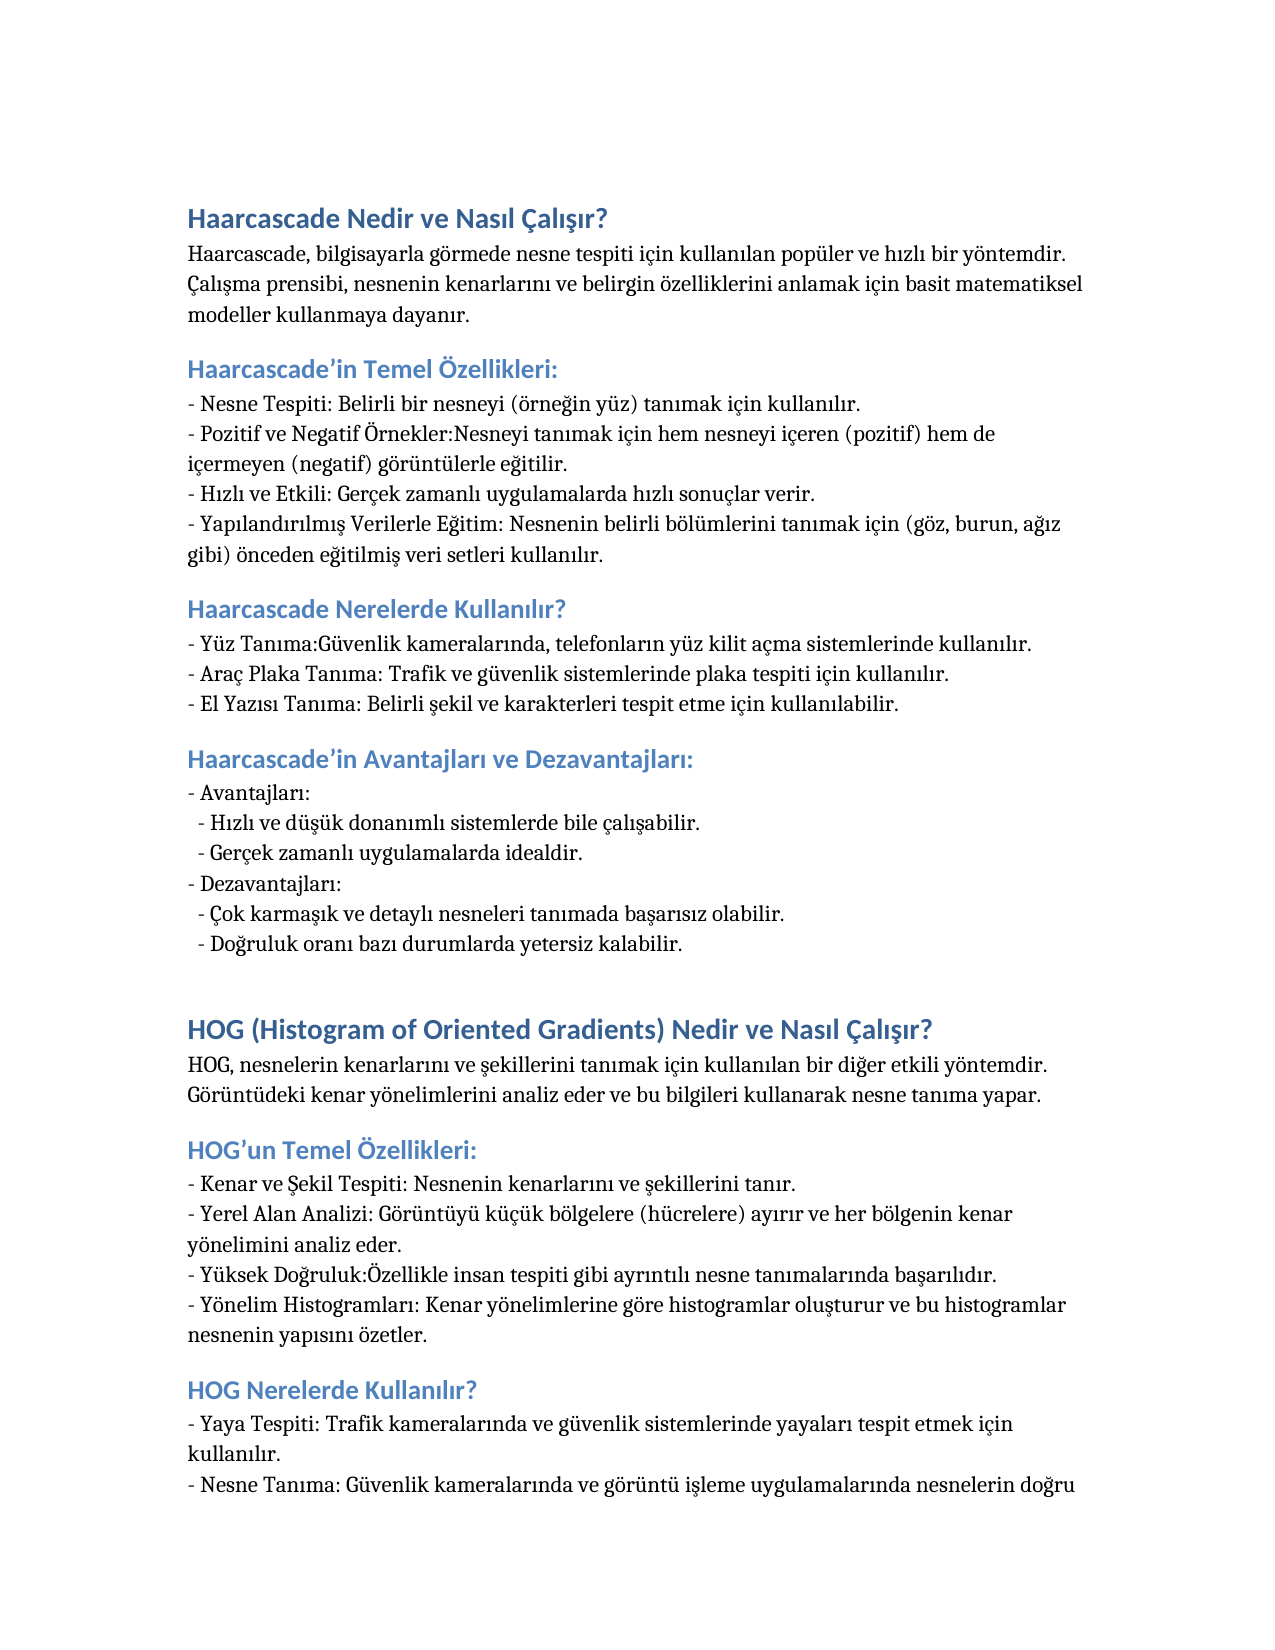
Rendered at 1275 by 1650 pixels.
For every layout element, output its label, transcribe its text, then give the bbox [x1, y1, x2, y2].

text - Yüz Tanıma:Güvenlik kameralarında, telefonların yüz kilit açma sistemlerinde kullanılır. - Araç Plaka Tanıma: Trafik ve güvenlik sistemlerinde plaka tespiti için kullanılır. - El Yazısı Tanıma: Belirli şekil ve karakterleri tespit etme için kullanılabilir. [187, 630, 1087, 717]
subtitle Haarcascade Nerelerde Kullanılır? [187, 592, 1087, 625]
text - Nesne Tespiti: Belirli bir nesneyi (örneğin yüz) tanımak için kullanılır. - Pozitif ve Negatif Örnekler:Nesneyi tanımak için hem nesneyi içeren (pozitif) hem de içermeyen (negatif) görüntülerle eğitilir. - Hızlı ve Etkili: Gerçek zamanlı uygulamalarda hızlı sonuçlar verir. - Yapılandırılmış Verilerle Eğitim: Nesnenin belirli bölümlerini tanımak için (göz, burun, ağız gibi) önceden eğitilmiş veri setleri kullanılır. [187, 390, 1087, 568]
text - Kenar ve Şekil Tespiti: Nesnenin kenarlarını ve şekillerini tanır. - Yerel Alan Analizi: Görüntüyü küçük bölgelere (hücrelere) ayırır ve her bölgenin kenar yönelimini analiz eder. - Yüksek Doğruluk:Özellikle insan tespiti gibi ayrıntılı nesne tanımalarında başarılıdır. - Yönelim Histogramları: Kenar yönelimlerine göre histogramlar oluşturur ve bu histogramlar nesnenin yapısını özetler. [187, 1171, 1087, 1348]
subtitle Haarcascade’in Temel Özellikleri: [187, 352, 1087, 385]
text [187, 1411, 1087, 1498]
subtitle HOG’un Temel Özellikleri: [187, 1133, 1087, 1166]
subtitle Haarcascade Nedir ve Nasıl Çalışır? [187, 200, 1087, 236]
text Haarcascade, bilgisayarla görmede nesne tespiti için kullanılan popüler ve hızlı bir yöntemdir. Çalışma prensibi, nesnenin kenarlarını ve belirgin özelliklerini anlamak için basit matematiksel modeller kullanmaya dayanır. [187, 241, 1087, 328]
text HOG, nesnelerin kenarlarını ve şekillerini tanımak için kullanılan bir diğer etkili yöntemdir. Görüntüdeki kenar yönelimlerini analiz eder ve bu bilgileri kullanarak nesne tanıma yapar. [187, 1052, 1087, 1108]
subtitle Haarcascade’in Avantajları ve Dezavantajları: [187, 742, 1087, 775]
subtitle HOG Nerelerde Kullanılır? [187, 1373, 1087, 1406]
subtitle HOG (Histogram of Oriented Gradients) Nedir ve Nasıl Çalışır? [187, 1011, 1087, 1047]
text - Avantajları: - Hızlı ve düşük donanımlı sistemlerde bile çalışabilir. - Gerçek zamanlı uygulamalarda idealdir. - Dezavantajları: - Çok karmaşık ve detaylı nesneleri tanımada başarısız olabilir. - Doğruluk oranı bazı durumlarda yetersiz kalabilir. [187, 780, 1087, 957]
